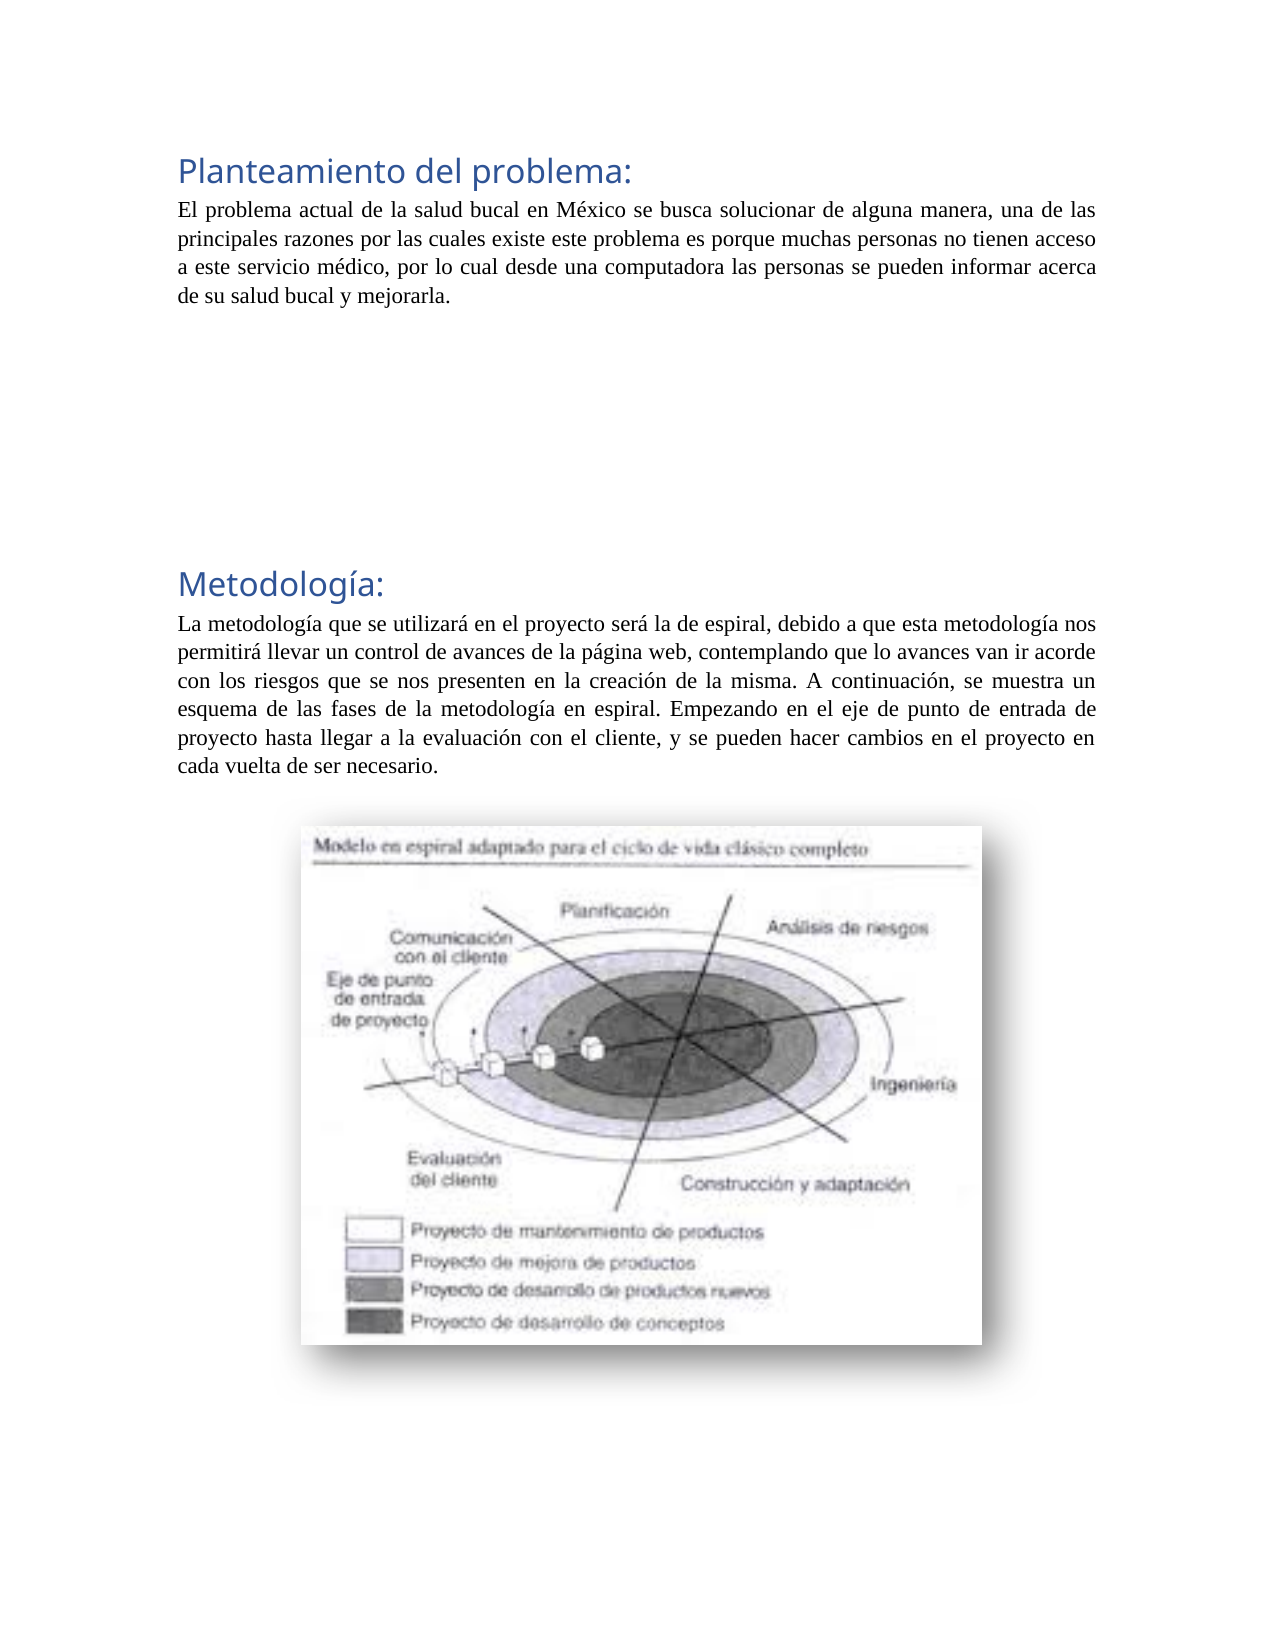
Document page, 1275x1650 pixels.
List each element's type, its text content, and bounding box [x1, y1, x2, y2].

text La metodología que se utilizará en el proyecto será la de espiral, debido a que esta metodología nos permitirá llevar un control de avances de la página web, contemplando que lo avances van ir acorde con los riesgos que se nos presenten en la creación de la misma. A continuación, se muestra un esquema de las fases de la metodología en espiral. Empezando en el eje de punto de entrada de proyecto hasta llegar a la evaluación con el cliente, y se pueden hacer cambios en el proyecto en cada vuelta de ser necesario. [177, 610, 1098, 778]
text El problema actual de la salud bucal en México se busca solucionar de alguna manera, una de las principales razones por las cuales existe este problema es porque muchas personas no tienen acceso a este servicio médico, por lo cual desde una computadora las personas se pueden informar acerca de su salud bucal y mejorarla. [177, 197, 1098, 308]
picture [301, 826, 982, 1345]
subtitle Planteamiento del problema: [177, 148, 1098, 193]
subtitle Metodología: [177, 561, 1098, 606]
